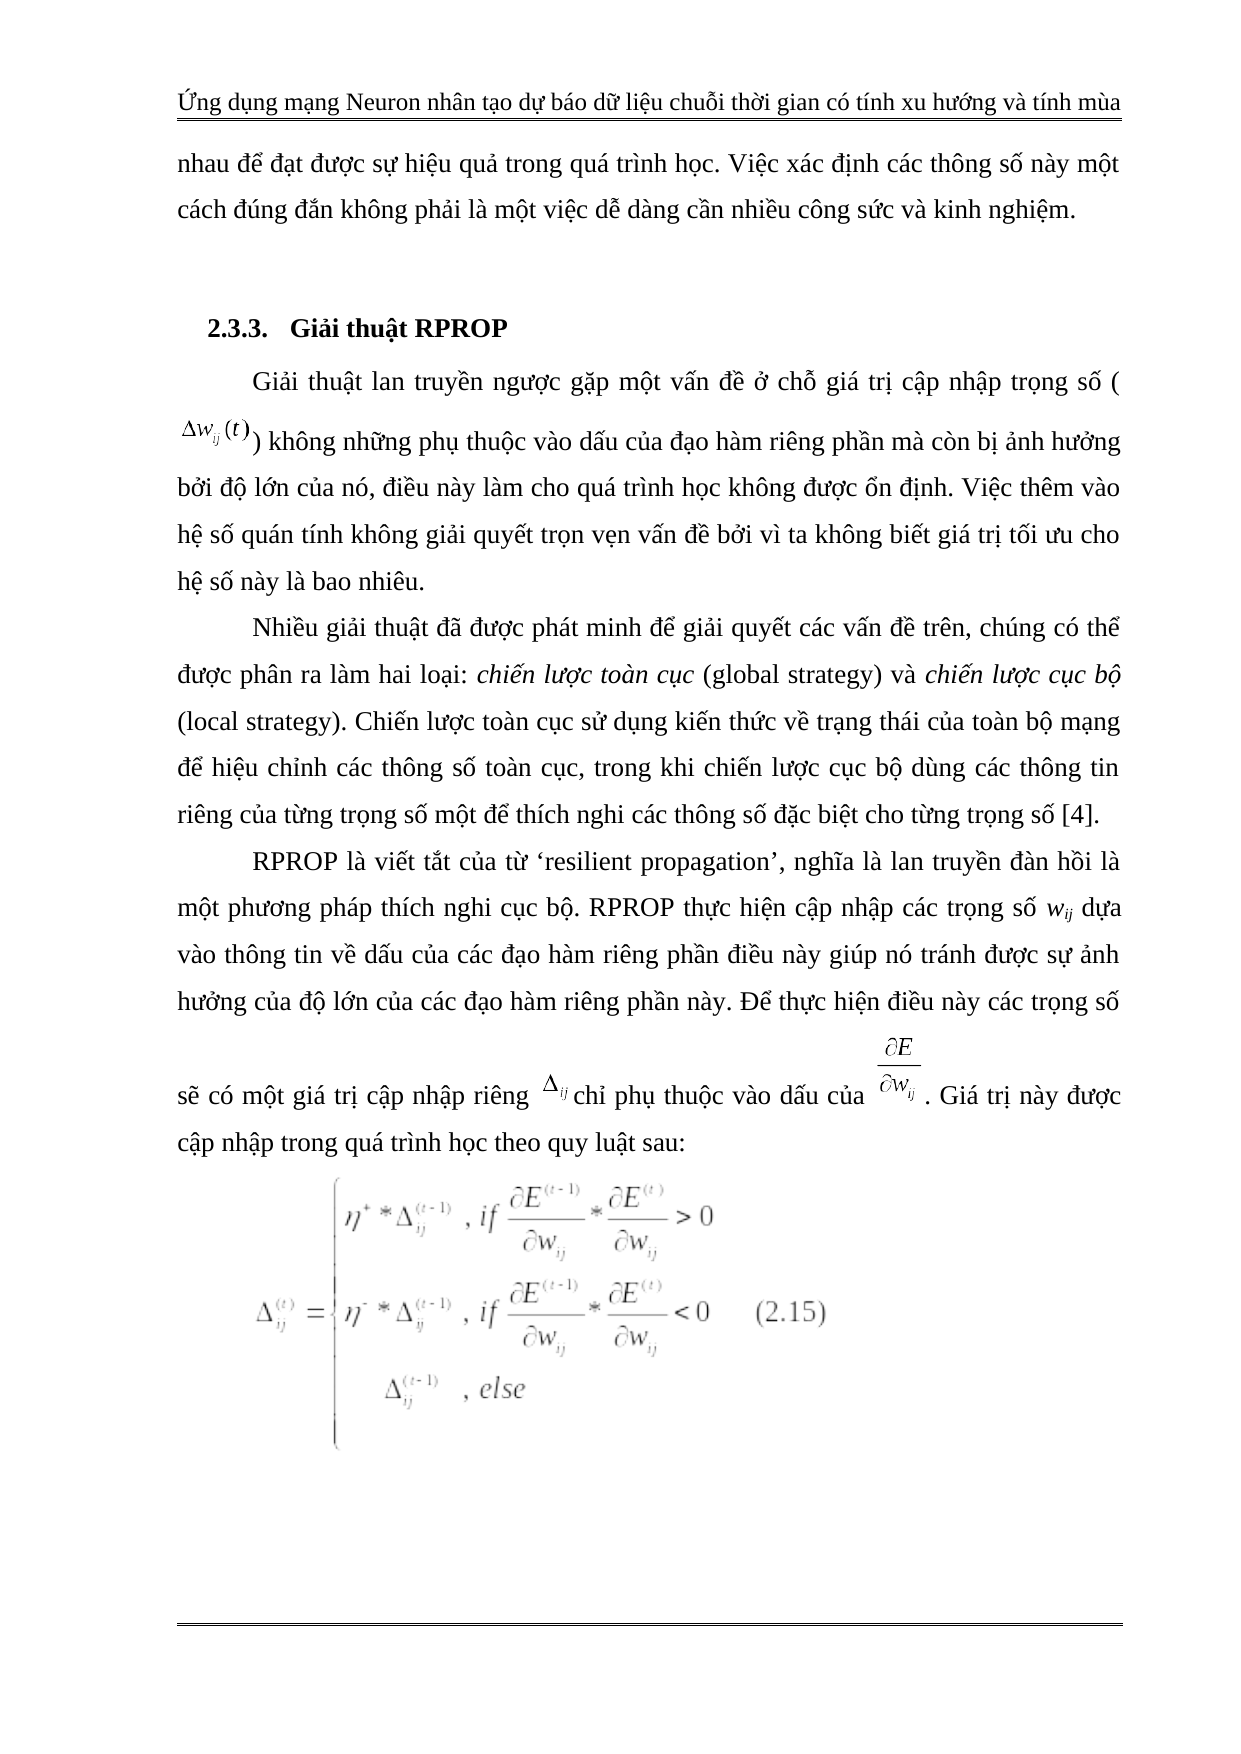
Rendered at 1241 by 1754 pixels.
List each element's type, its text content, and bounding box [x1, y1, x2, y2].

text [177, 147, 1122, 225]
text RPROP là viết tắt của từ ‘resilient propagation’, nghĩa là lan truyền đàn hồi là một phương pháp thích nghi cục bộ. RPROP thực hiện cập nhập các trọng số wij dựa vào thông tin về dấu của các đạo hàm riêng phần điều này giúp nó tránh được sự ảnh hưởng của độ lớn của các đạo hàm riêng phần này. Để thực hiện điều này các trọng số sẽ có một giá trị cập nhập riêng chỉ phụ thuộc vào dấu của . Giá trị này được cập nhập trong quá trình học theo quy luật sau: [177, 844, 1122, 1157]
subtitle Giải thuật RPROP [207, 312, 1122, 343]
text Giải thuật lan truyền ngược gặp một vấn đề ở chỗ giá trị cập nhập trọng số () không những phụ thuộc vào dấu của đạo hàm riêng phần mà còn bị ảnh hưởng bởi độ lớn của nó, điều này làm cho quá trình học không được ổn định. Việc thêm vào hệ số quán tính không giải quyết trọn vẹn vấn đề bởi vì ta không biết giá trị tối ưu cho hệ số này là bao nhiêu. [177, 365, 1122, 596]
text Nhiều giải thuật đã được phát minh để giải quyết các vấn đề trên, chúng có thể được phân ra làm hai loại: chiến lược toàn cục (global strategy) và chiến lược cục bộ (local strategy). Chiến lược toàn cục sử dụng kiến thức về trạng thái của toàn bộ mạng để hiệu chỉnh các thông số toàn cục, trong khi chiến lược cục bộ dùng các thông tin riêng của từng trọng số một để thích nghi các thông số đặc biệt cho từng trọng số [4]. [177, 611, 1122, 829]
